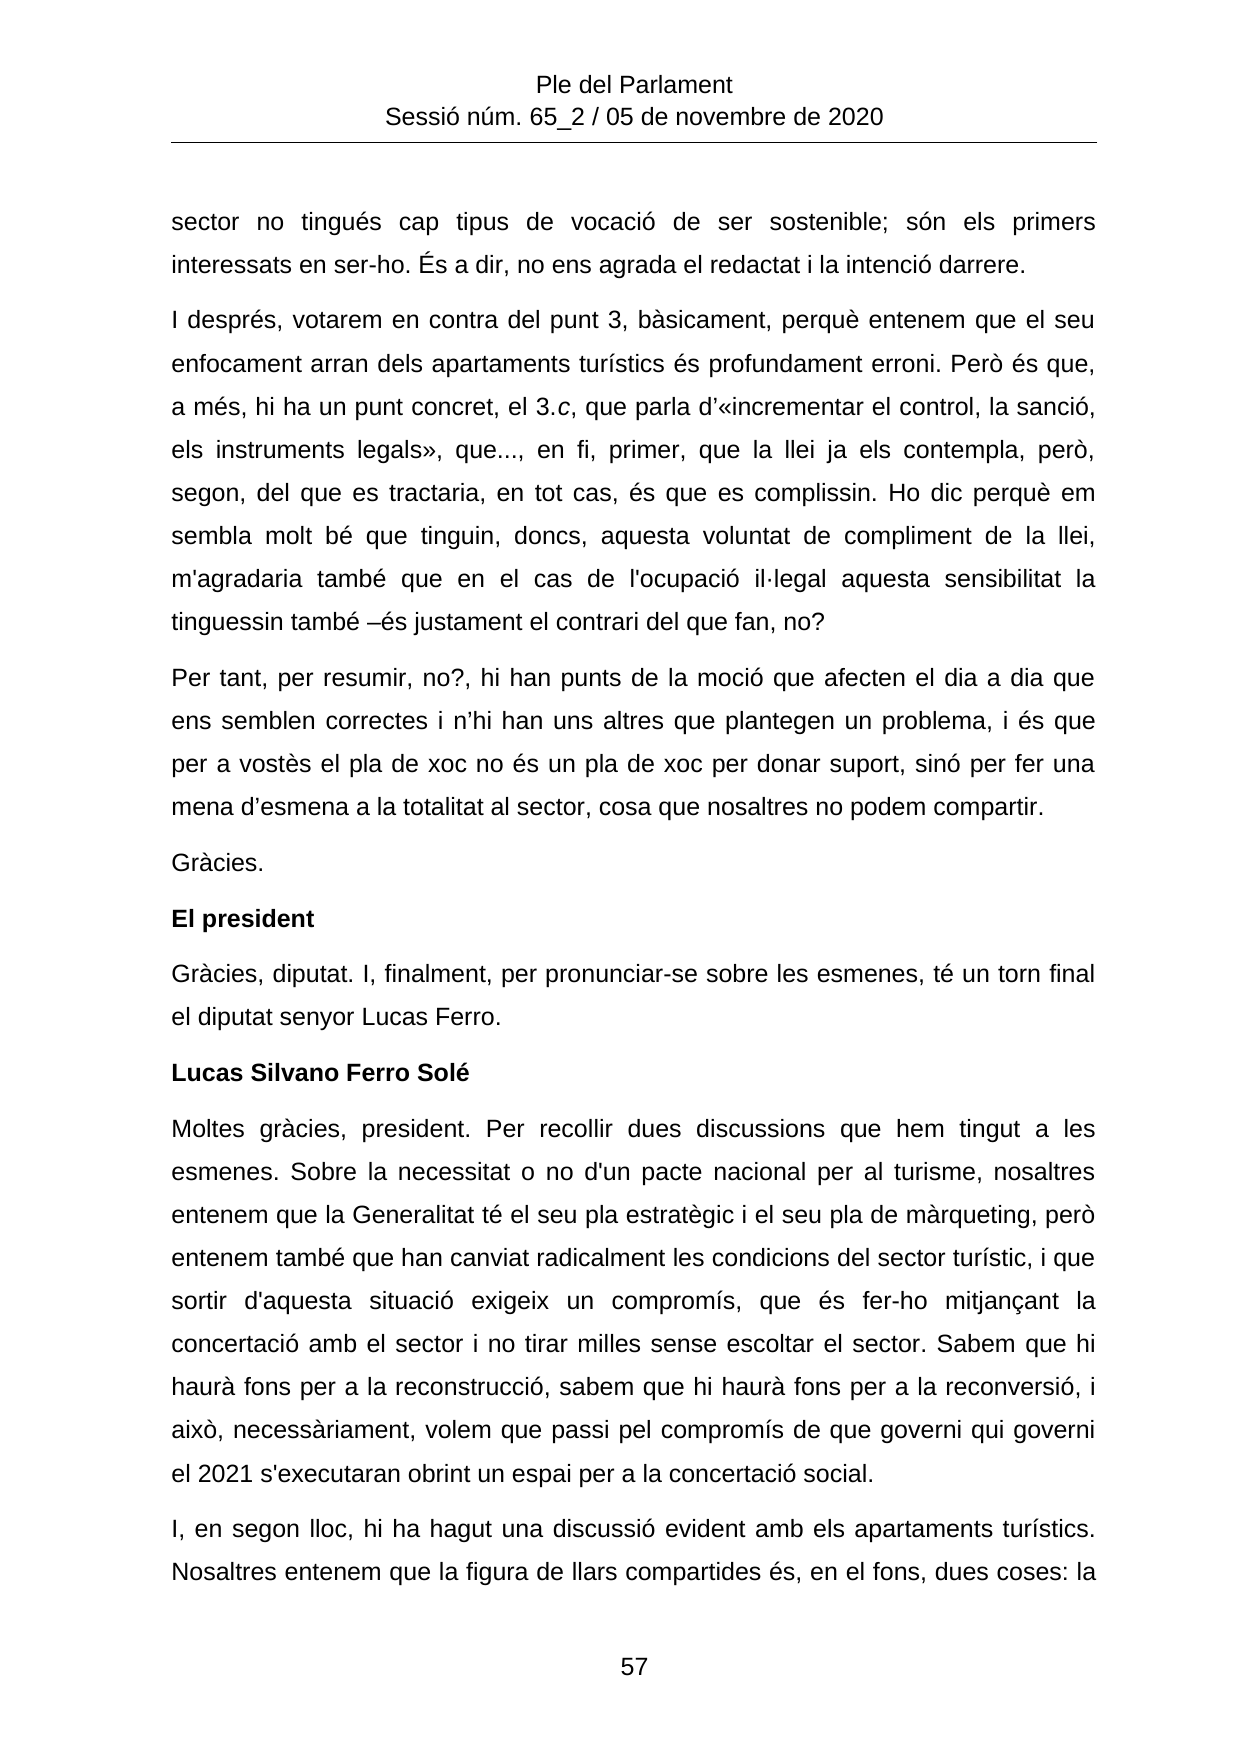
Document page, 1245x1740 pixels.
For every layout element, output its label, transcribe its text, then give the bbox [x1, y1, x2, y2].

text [171, 207, 1097, 279]
text Gràcies, diputat. I, finalment, per pronunciar-se sobre les esmenes, té un torn final el diputat senyor Lucas Ferro. [171, 959, 1097, 1031]
text I després, votarem en contra del punt 3, bàsicament, perquè entenem que el seu enfocament arran dels apartaments turístics és profundament erroni. Però és que, a més, hi ha un punt concret, el 3.c, que parla d’«incrementar el control, la sanció, els instruments legals», que..., en fi, primer, que la llei ja els contempla, però, segon, del que es tractaria, en tot cas, és que es complissin. Ho dic perquè em sembla molt bé que tinguin, doncs, aquesta voluntat de compliment de la llei, m'agradaria també que en el cas de l'ocupació il·legal aquesta sensibilitat la tinguessin també –és justament el contrari del que fan, no? [171, 306, 1097, 636]
text Per tant, per resumir, no?, hi han punts de la moció que afecten el dia a dia que ens semblen correctes i n’hi han uns altres que plantegen un problema, i és que per a vostès el pla de xoc no és un pla de xoc per donar suport, sinó per fer una mena d’esmena a la totalitat al sector, cosa que nosaltres no podem compartir. [171, 663, 1097, 821]
text Moltes gràcies, president. Per recollir dues discussions que hem tingut a les esmenes. Sobre la necessitat o no d'un pacte nacional per al turisme, nosaltres entenem que la Generalitat té el seu pla estratègic i el seu pla de màrqueting, però entenem també que han canviat radicalment les condicions del sector turístic, i que sortir d'aquesta situació exigeix un compromís, que és fer-ho mitjançant la concertació amb el sector i no tirar milles sense escoltar el sector. Sabem que hi haurà fons per a la reconstrucció, sabem que hi haurà fons per a la reconversió, i això, necessàriament, volem que passi pel compromís de que governi qui governi el 2021 s'executaran obrint un espai per a la concertació social. [171, 1114, 1097, 1487]
text Gràcies. [171, 848, 1097, 877]
text El president [171, 904, 1097, 932]
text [171, 1514, 1097, 1586]
text Lucas Silvano Ferro Solé [171, 1058, 1097, 1087]
